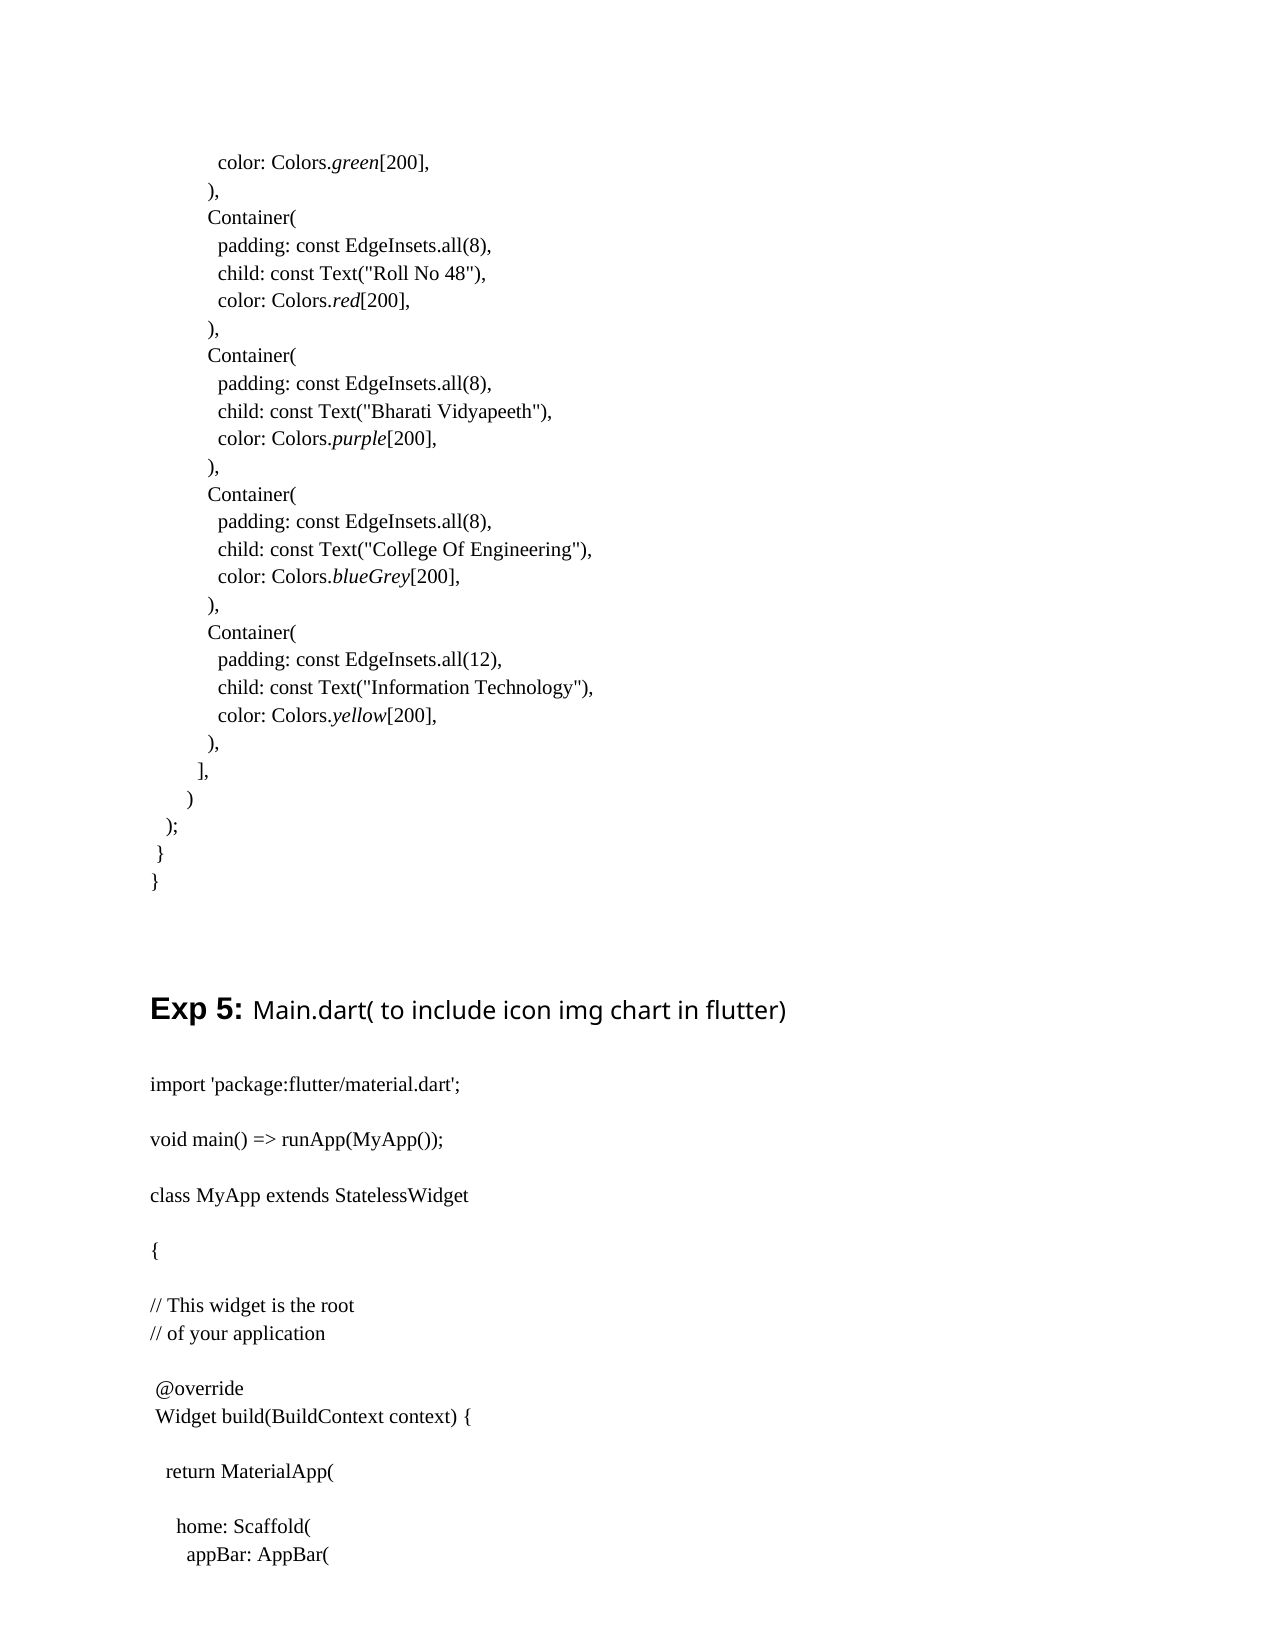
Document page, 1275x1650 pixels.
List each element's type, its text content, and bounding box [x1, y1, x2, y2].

text child: const Text("College Of Engineering"), color: Colors.blueGrey[200], [218, 537, 593, 588]
text Exp 5: Main.dart( to include icon img chart in flutter) [150, 990, 1125, 1026]
text ), [207, 178, 1125, 202]
text // This widget is the root [150, 1293, 1125, 1317]
text ); [166, 813, 1125, 837]
text ), [207, 316, 1125, 340]
text child: const Text("Bharati Vidyapeeth"), color: Colors.purple[200], [218, 399, 554, 450]
text ), [207, 454, 1125, 478]
text color: Colors.green[200], [218, 150, 1125, 174]
text Container( [207, 343, 1125, 367]
text padding: const EdgeInsets.all(8), [218, 371, 1125, 395]
text ) [186, 786, 1125, 810]
text padding: const EdgeInsets.all(12), [218, 647, 1125, 671]
text Container( [207, 205, 1125, 229]
text Container( [207, 482, 1125, 506]
text ), [207, 730, 1125, 754]
text ], [197, 758, 1125, 782]
text home: Scaffold( appBar: AppBar( [176, 1514, 330, 1566]
text padding: const EdgeInsets.all(8), [218, 509, 1125, 533]
text child: const Text("Information Technology"), color: Colors.yellow[200], [218, 675, 596, 727]
text ), [207, 592, 1125, 616]
text @override [155, 1376, 1125, 1400]
text padding: const EdgeInsets.all(8), child: const Text("Roll No 48"), color: Colors.red[200], [218, 233, 494, 312]
text import 'package:flutter/material.dart'; void main() => runApp(MyApp()); class MyApp extends StatelessWidget { [150, 1072, 483, 1262]
text } [150, 868, 1125, 893]
text } [155, 841, 1125, 865]
text Container( [207, 620, 1125, 644]
text // of your application [150, 1321, 1125, 1345]
text Widget build(BuildContext context) { return MaterialApp( [155, 1404, 486, 1483]
